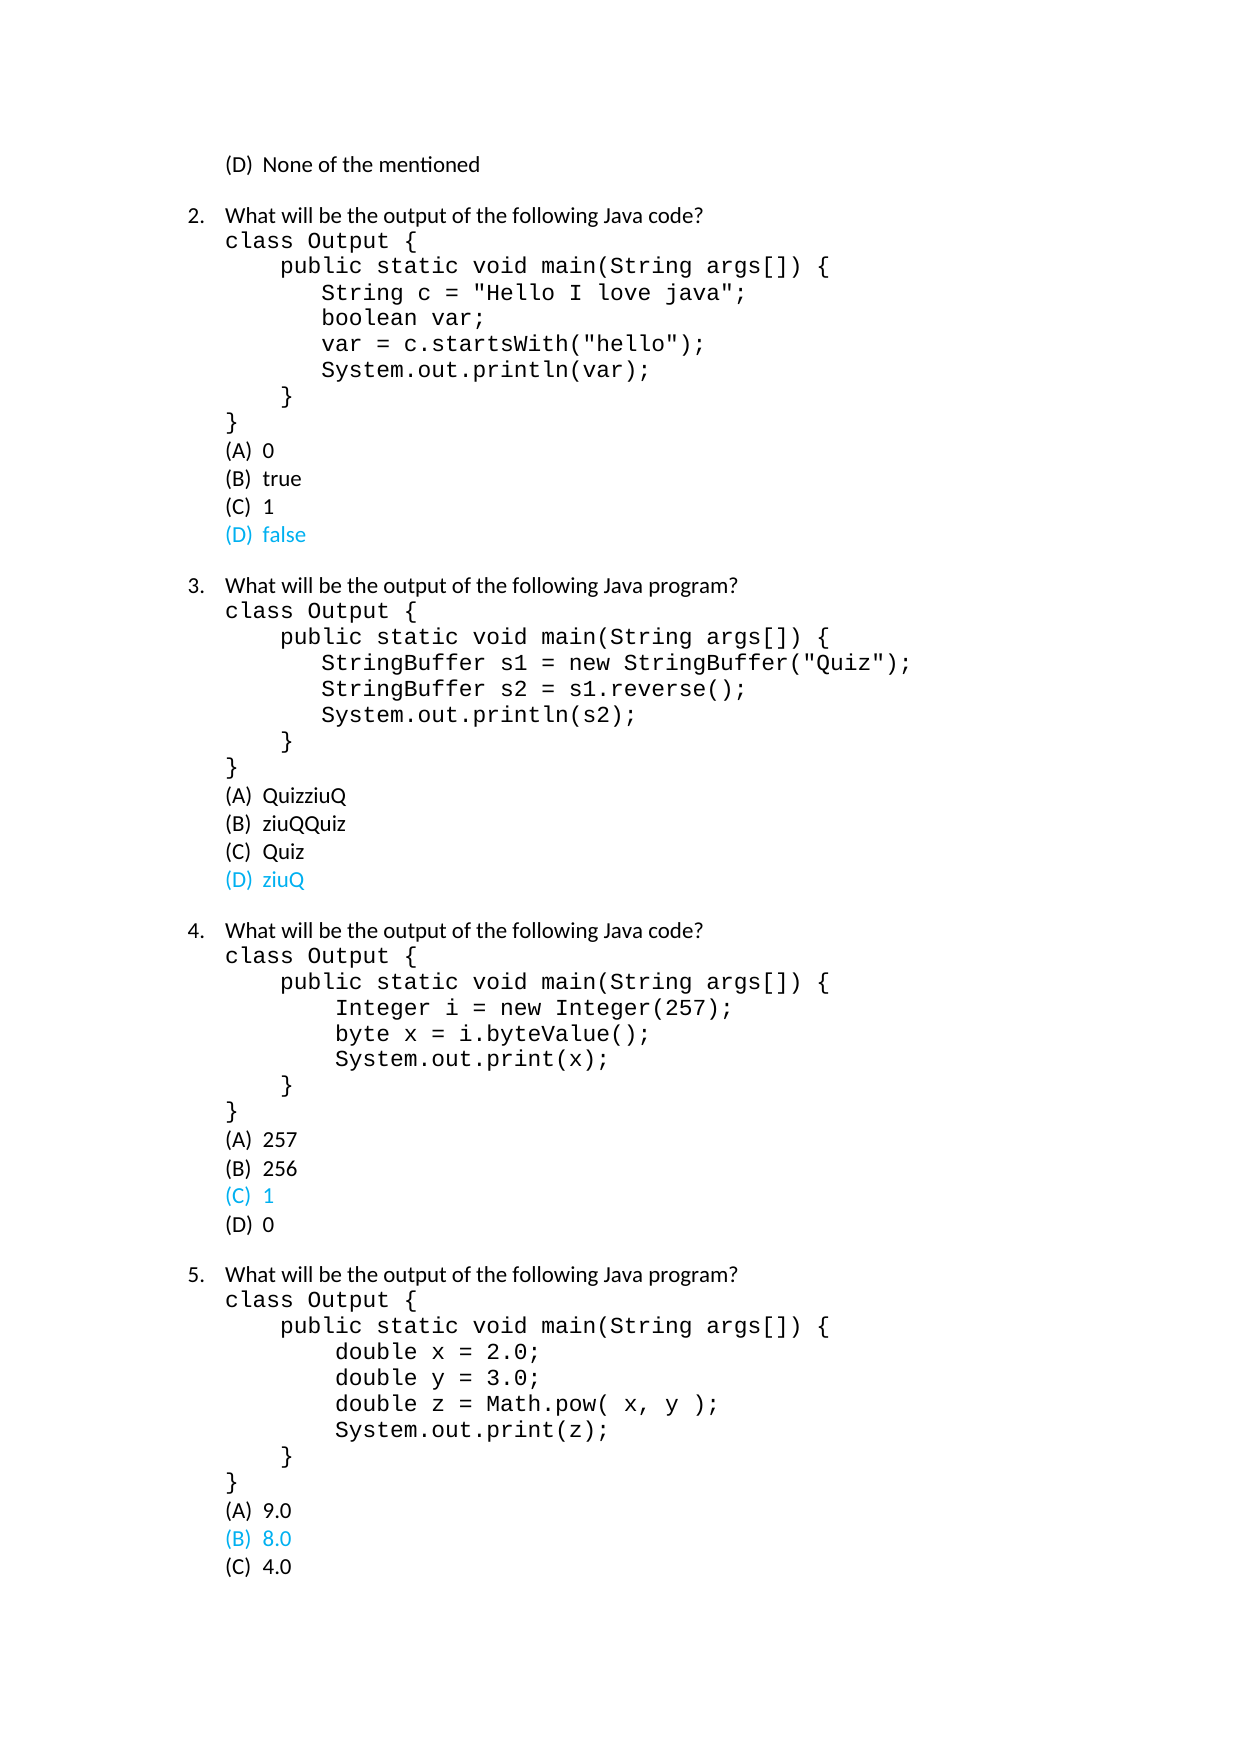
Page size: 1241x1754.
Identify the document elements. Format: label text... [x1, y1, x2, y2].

list double z = Math.pow( x, y ); [225, 1392, 1090, 1418]
list 4.0 [225, 1552, 1090, 1580]
list public static void main(String args[]) { [225, 1314, 1090, 1341]
list } [225, 384, 1090, 411]
list byte x = i.byteValue(); [225, 1022, 1090, 1048]
list false [225, 521, 1090, 548]
list true [225, 464, 1090, 492]
list boolean var; [225, 307, 1090, 333]
list String c = "Hello I love java"; [225, 281, 1090, 307]
list System.out.print(z); [225, 1418, 1090, 1444]
list StringBuffer s1 = new StringBuffer("Quiz"); [225, 651, 1090, 677]
list class Output { [225, 229, 1090, 255]
list What will be the output of the following Java program? [187, 571, 1090, 599]
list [225, 255, 1090, 281]
list } [225, 755, 1090, 781]
list class Output { [225, 1289, 1090, 1314]
list double y = 3.0; [225, 1366, 1090, 1392]
list 256 [225, 1154, 1090, 1182]
list What will be the output of the following Java code? [187, 916, 1090, 944]
list ziuQ [225, 865, 1090, 893]
list 9.0 [225, 1496, 1090, 1524]
list QuizziuQ [225, 781, 1090, 809]
list What will be the output of the following Java code? [187, 201, 1090, 229]
list None of the mentioned [225, 150, 1090, 178]
list public static void main(String args[]) { [225, 625, 1090, 651]
list } [225, 1444, 1090, 1470]
list public static void main(String args[]) { [225, 970, 1090, 996]
list ziuQQuiz [225, 809, 1090, 837]
list 257 [225, 1126, 1090, 1154]
list class Output { [225, 944, 1090, 970]
list } [225, 411, 1090, 436]
list double x = 2.0; [225, 1341, 1090, 1366]
list What will be the output of the following Java program? [187, 1261, 1090, 1289]
list 8.0 [225, 1524, 1090, 1552]
list System.out.println(var); [225, 359, 1090, 384]
list Quiz [225, 837, 1090, 865]
list var = c.startsWith("hello"); [225, 333, 1090, 359]
list Integer i = new Integer(257); [225, 996, 1090, 1022]
list 0 [225, 1210, 1090, 1238]
list } [225, 729, 1090, 755]
list class Output { [225, 599, 1090, 625]
list System.out.println(s2); [225, 703, 1090, 729]
list 0 [225, 436, 1090, 464]
list } [225, 1100, 1090, 1126]
list } [225, 1074, 1090, 1100]
list StringBuffer s2 = s1.reverse(); [225, 677, 1090, 703]
list } [225, 1470, 1090, 1496]
list 1 [225, 492, 1090, 521]
list 1 [225, 1182, 1090, 1210]
list System.out.print(x); [225, 1048, 1090, 1074]
